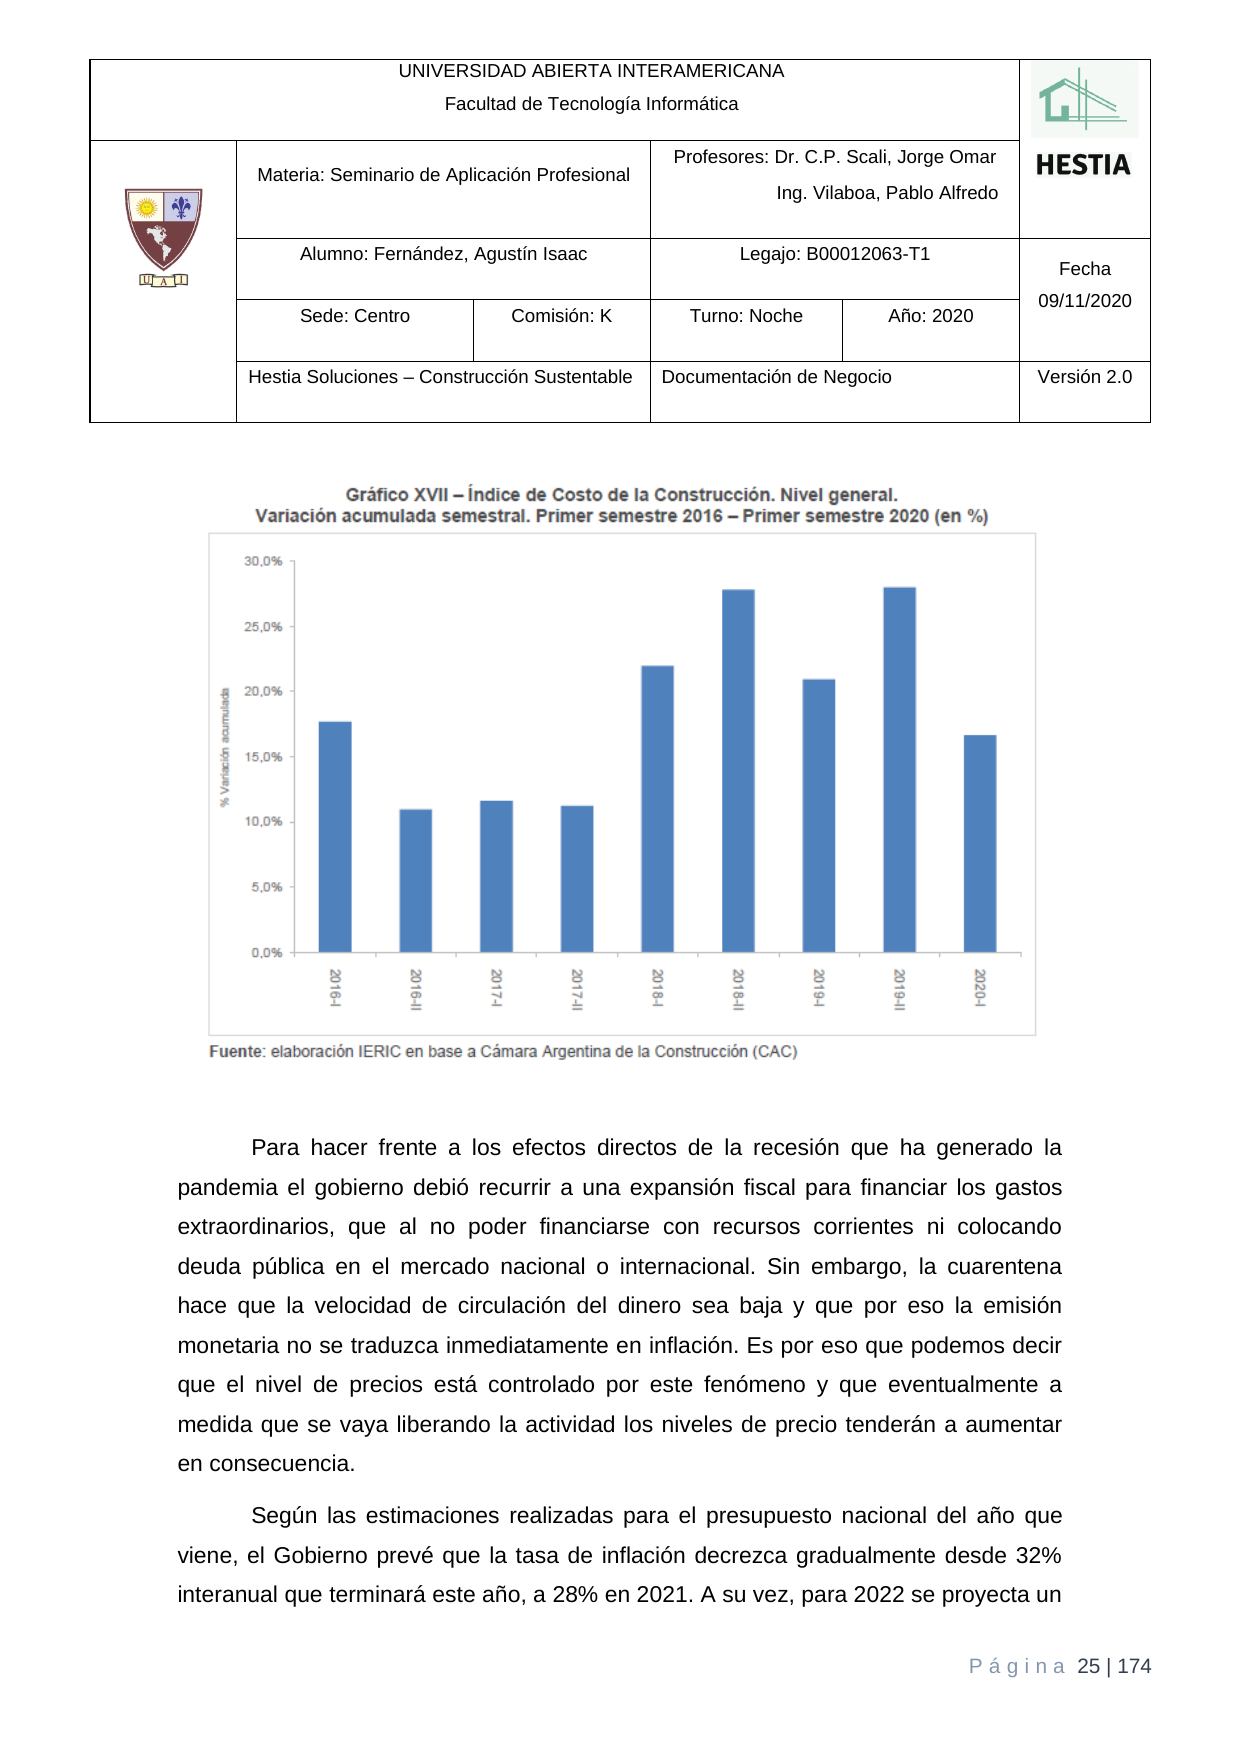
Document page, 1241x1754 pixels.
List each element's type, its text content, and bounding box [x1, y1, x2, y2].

picture [1036, 152, 1132, 178]
picture [116, 181, 208, 288]
picture [1031, 60, 1139, 138]
picture [177, 475, 1063, 1073]
text Para hacer frente a los efectos directos de la recesión que ha generado la pandemia el gobierno debió recurrir a una expansión fiscal para financiar los gastos extraordinarios, que al no poder financiarse con recursos corrientes ni colocando deuda pública en el mercado nacional o internacional. Sin embargo, la cuarentena hace que la velocidad de circulación del dinero sea baja y que por eso la emisión monetaria no se traduzca inmediatamente en inflación. Es por eso que podemos decir que el nivel de precios está controlado por este fenómeno y que eventualmente a medida que se vaya liberando la actividad los niveles de precio tenderán a aumentar en consecuencia. [177, 1134, 1063, 1477]
